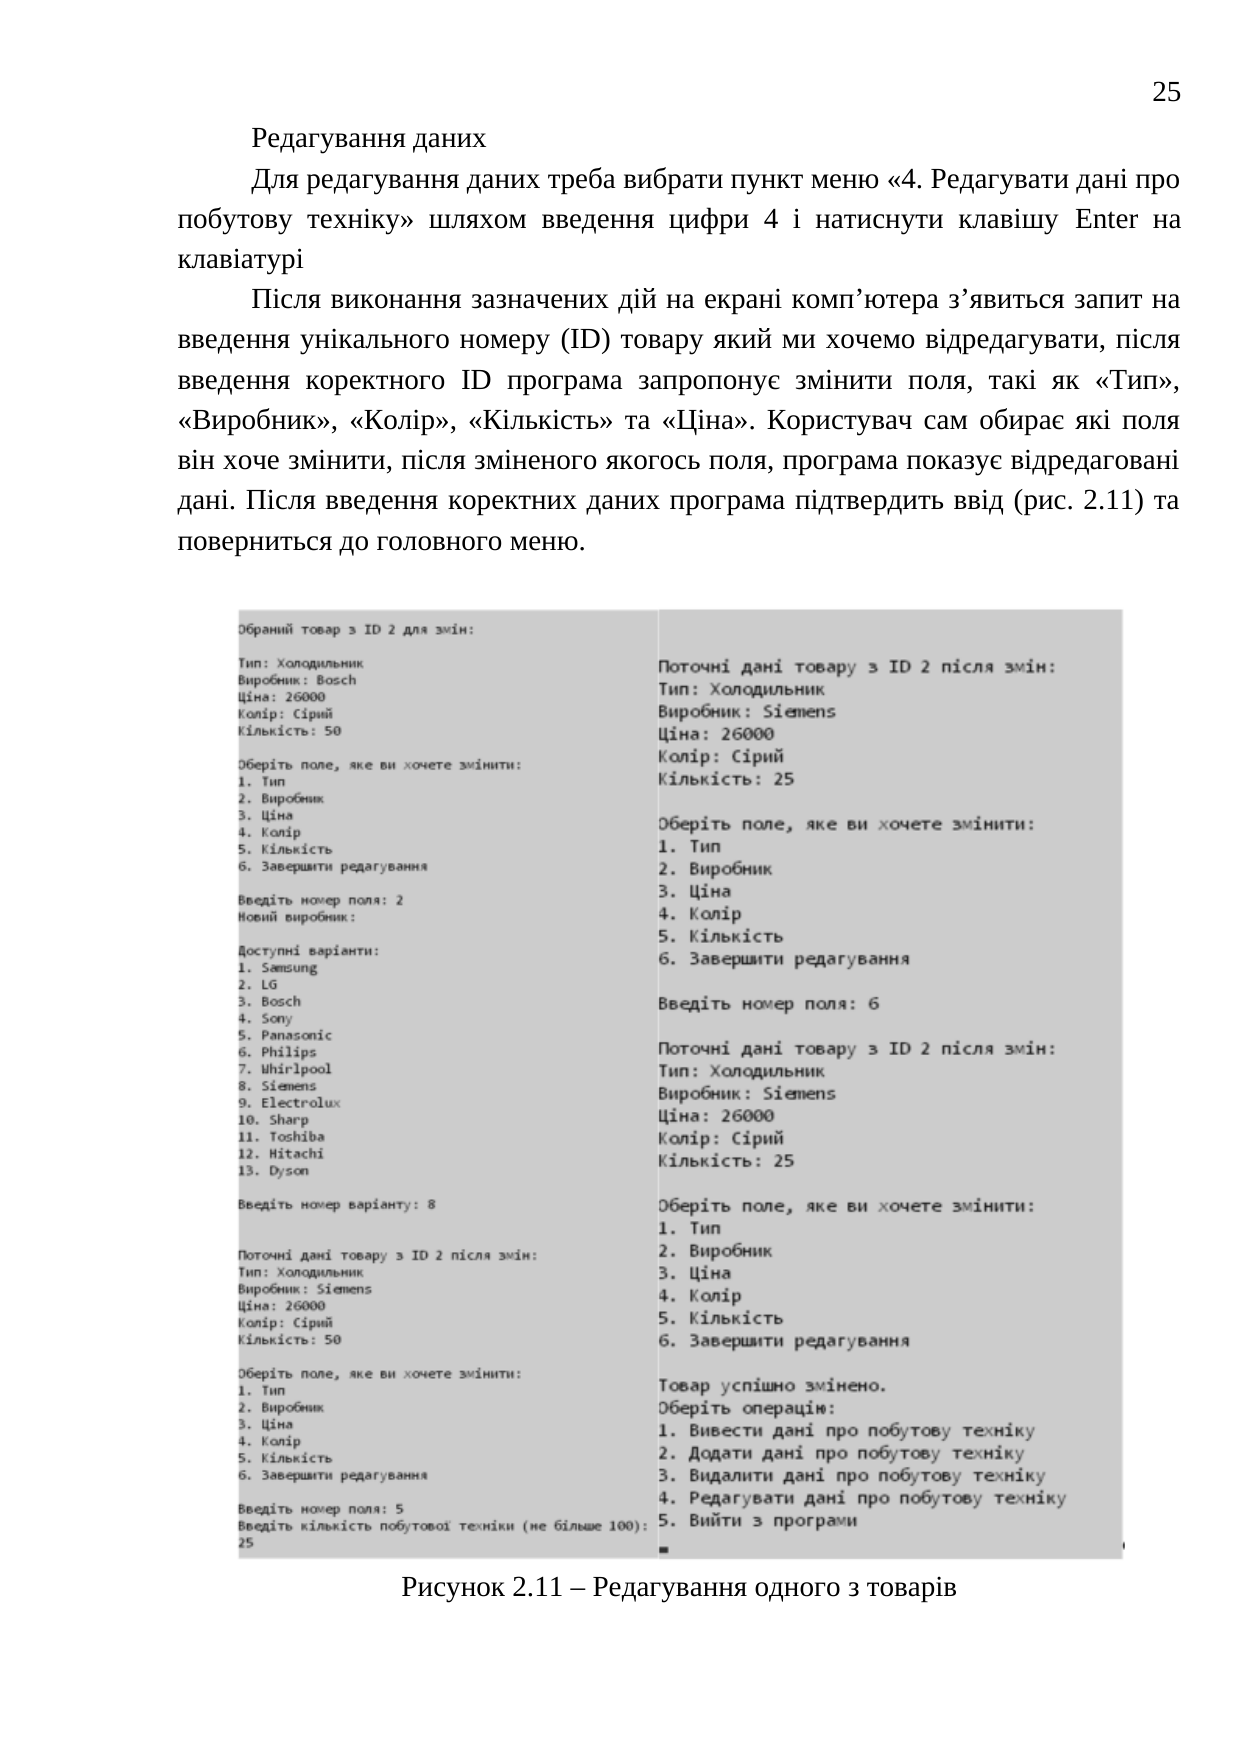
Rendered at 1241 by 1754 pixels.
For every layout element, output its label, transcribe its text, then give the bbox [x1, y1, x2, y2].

text Рисунок 2.11 – Редагування одного з товарів [177, 1569, 1181, 1603]
text Редагування даних [177, 121, 1181, 154]
text Після виконання зазначених дій на екрані комп’ютера з’явиться запит на введення унікального номеру (ID) товару який ми хочемо відредагувати, після введення коректного ID програма запропонує змінити поля, такі як «Тип», «Виробник», «Колір», «Кількість» та «Ціна». Користувач сам обирає які поля він хоче змінити, після зміненого якогось поля, програма показує відредаговані дані. Після введення коректних даних програма підтвердить ввід (рис. 2.11) та поверниться до головного меню. [177, 281, 1181, 556]
picture [233, 603, 1125, 1564]
text Для редагування даних треба вибрати пункт меню «4. Редагувати дані про побутову техніку» шляхом введення цифри 4 і натиснути клавішу Enter на клавіатурі [177, 161, 1181, 275]
